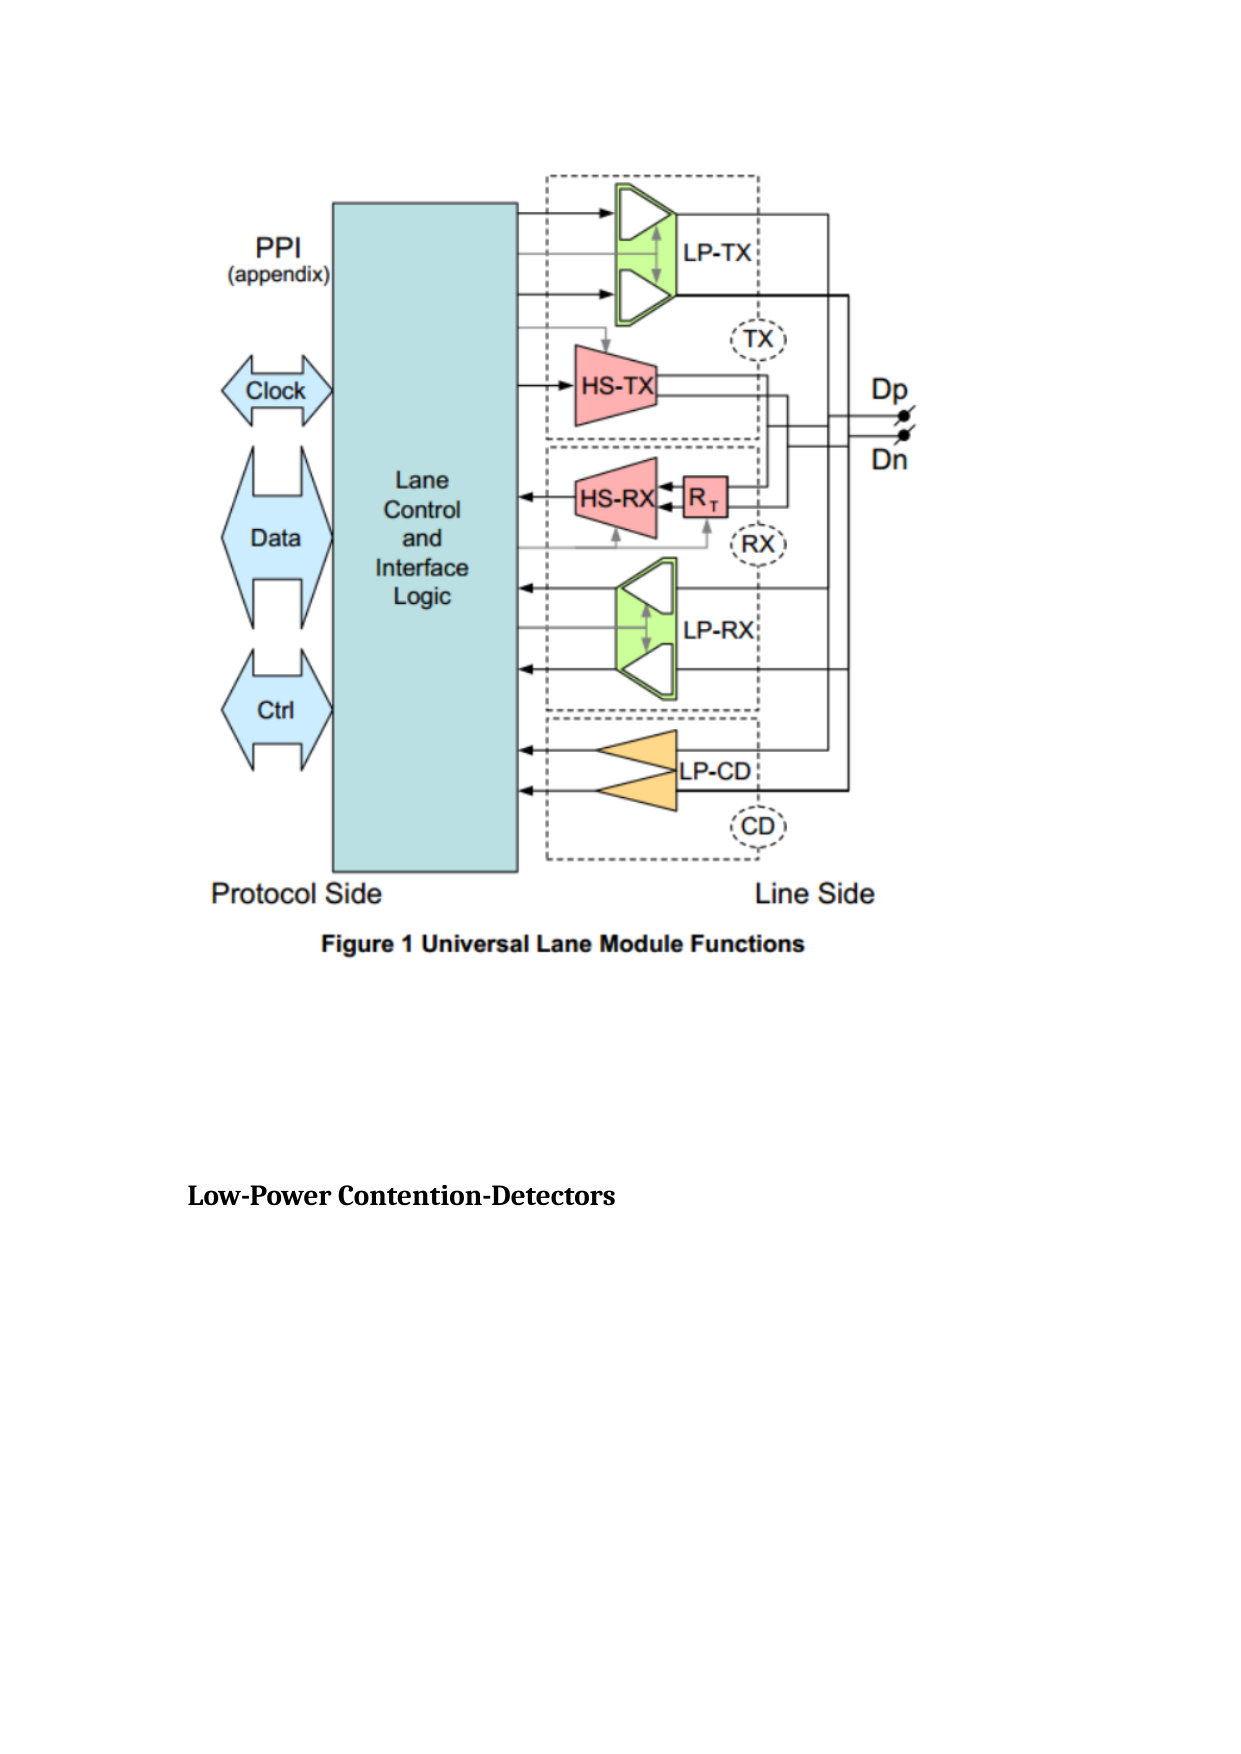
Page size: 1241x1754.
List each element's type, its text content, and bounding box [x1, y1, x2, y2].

text Low-Power Contention-Detectors [187, 1163, 1053, 1228]
picture [187, 162, 930, 971]
